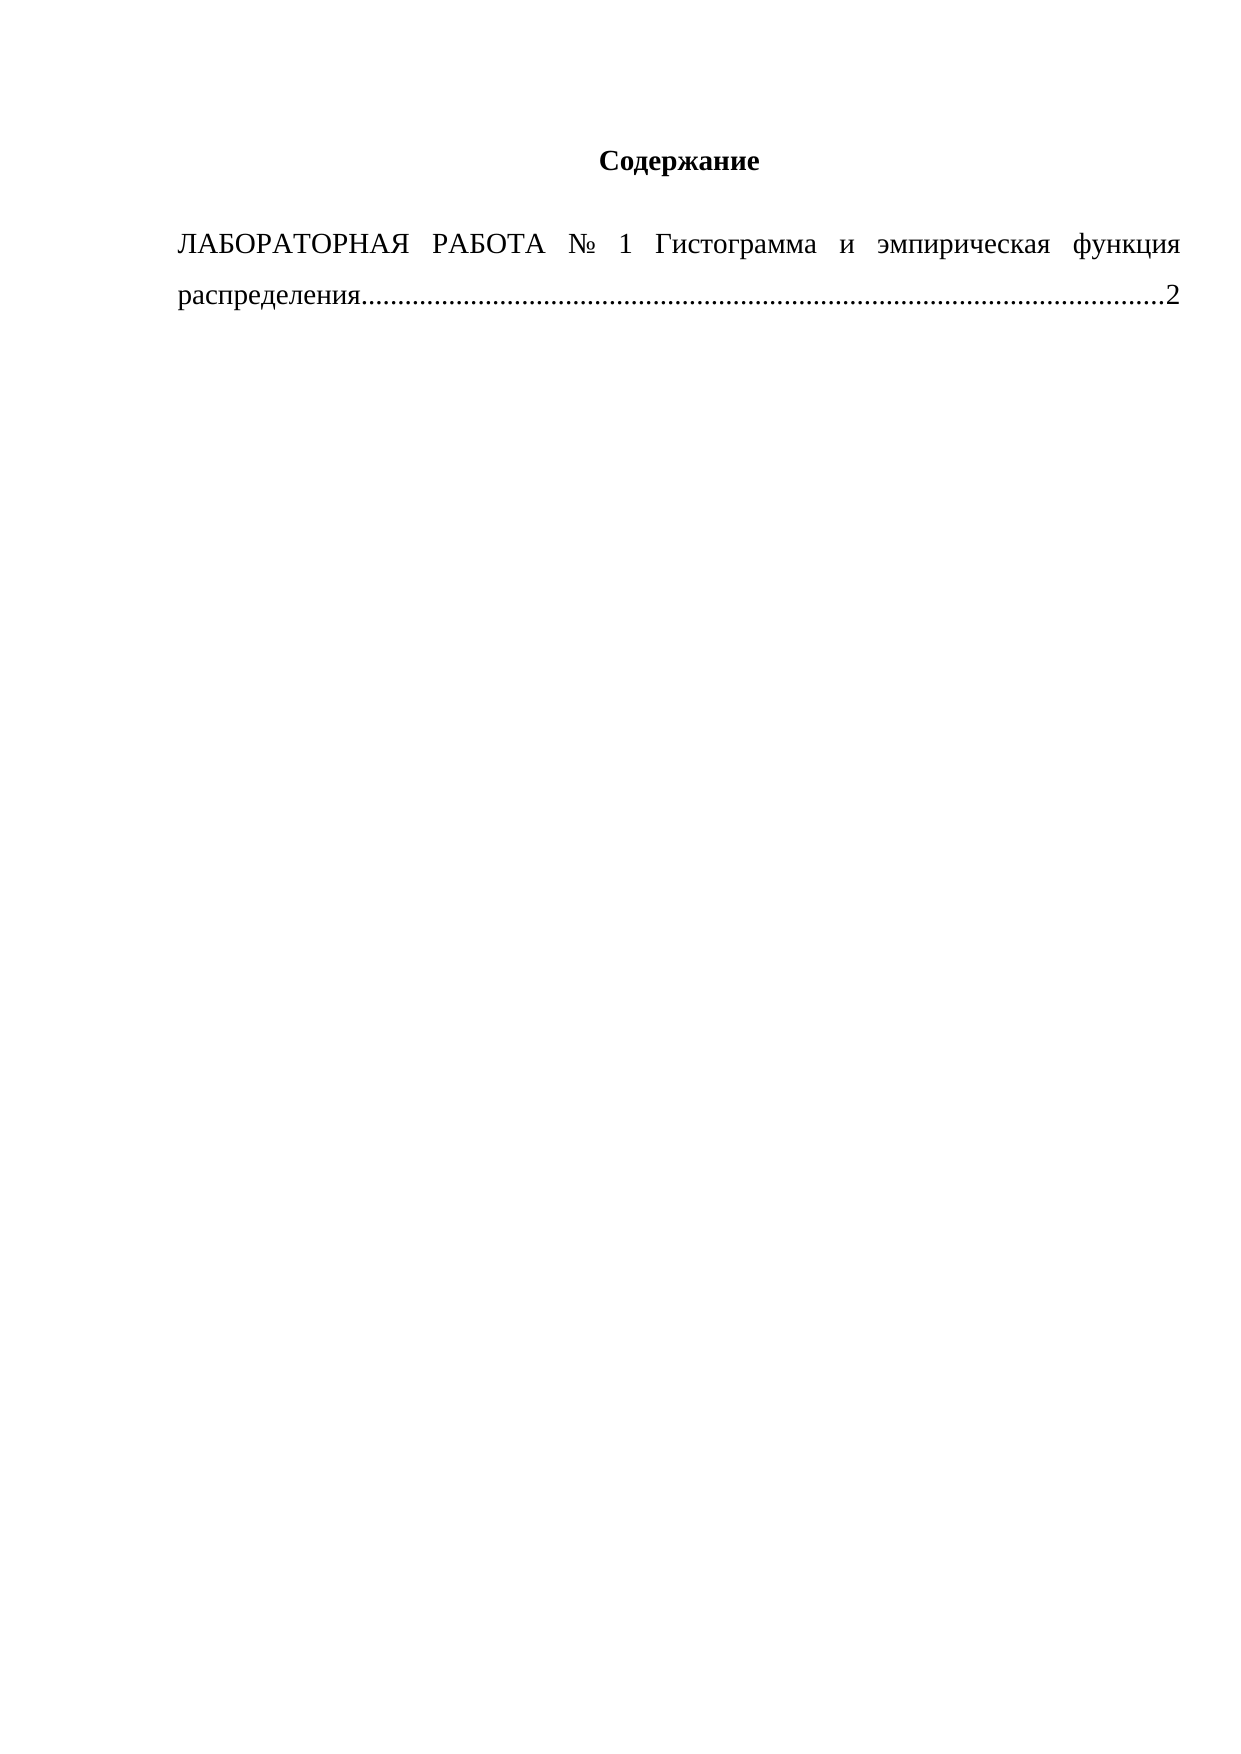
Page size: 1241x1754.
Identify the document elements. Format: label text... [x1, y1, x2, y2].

text ЛАБОРАТОРНАЯ РАБОТА № 1 Гистограмма и эмпирическая функция распределения 2 [177, 227, 1181, 311]
subtitle Содержание [177, 143, 1181, 177]
